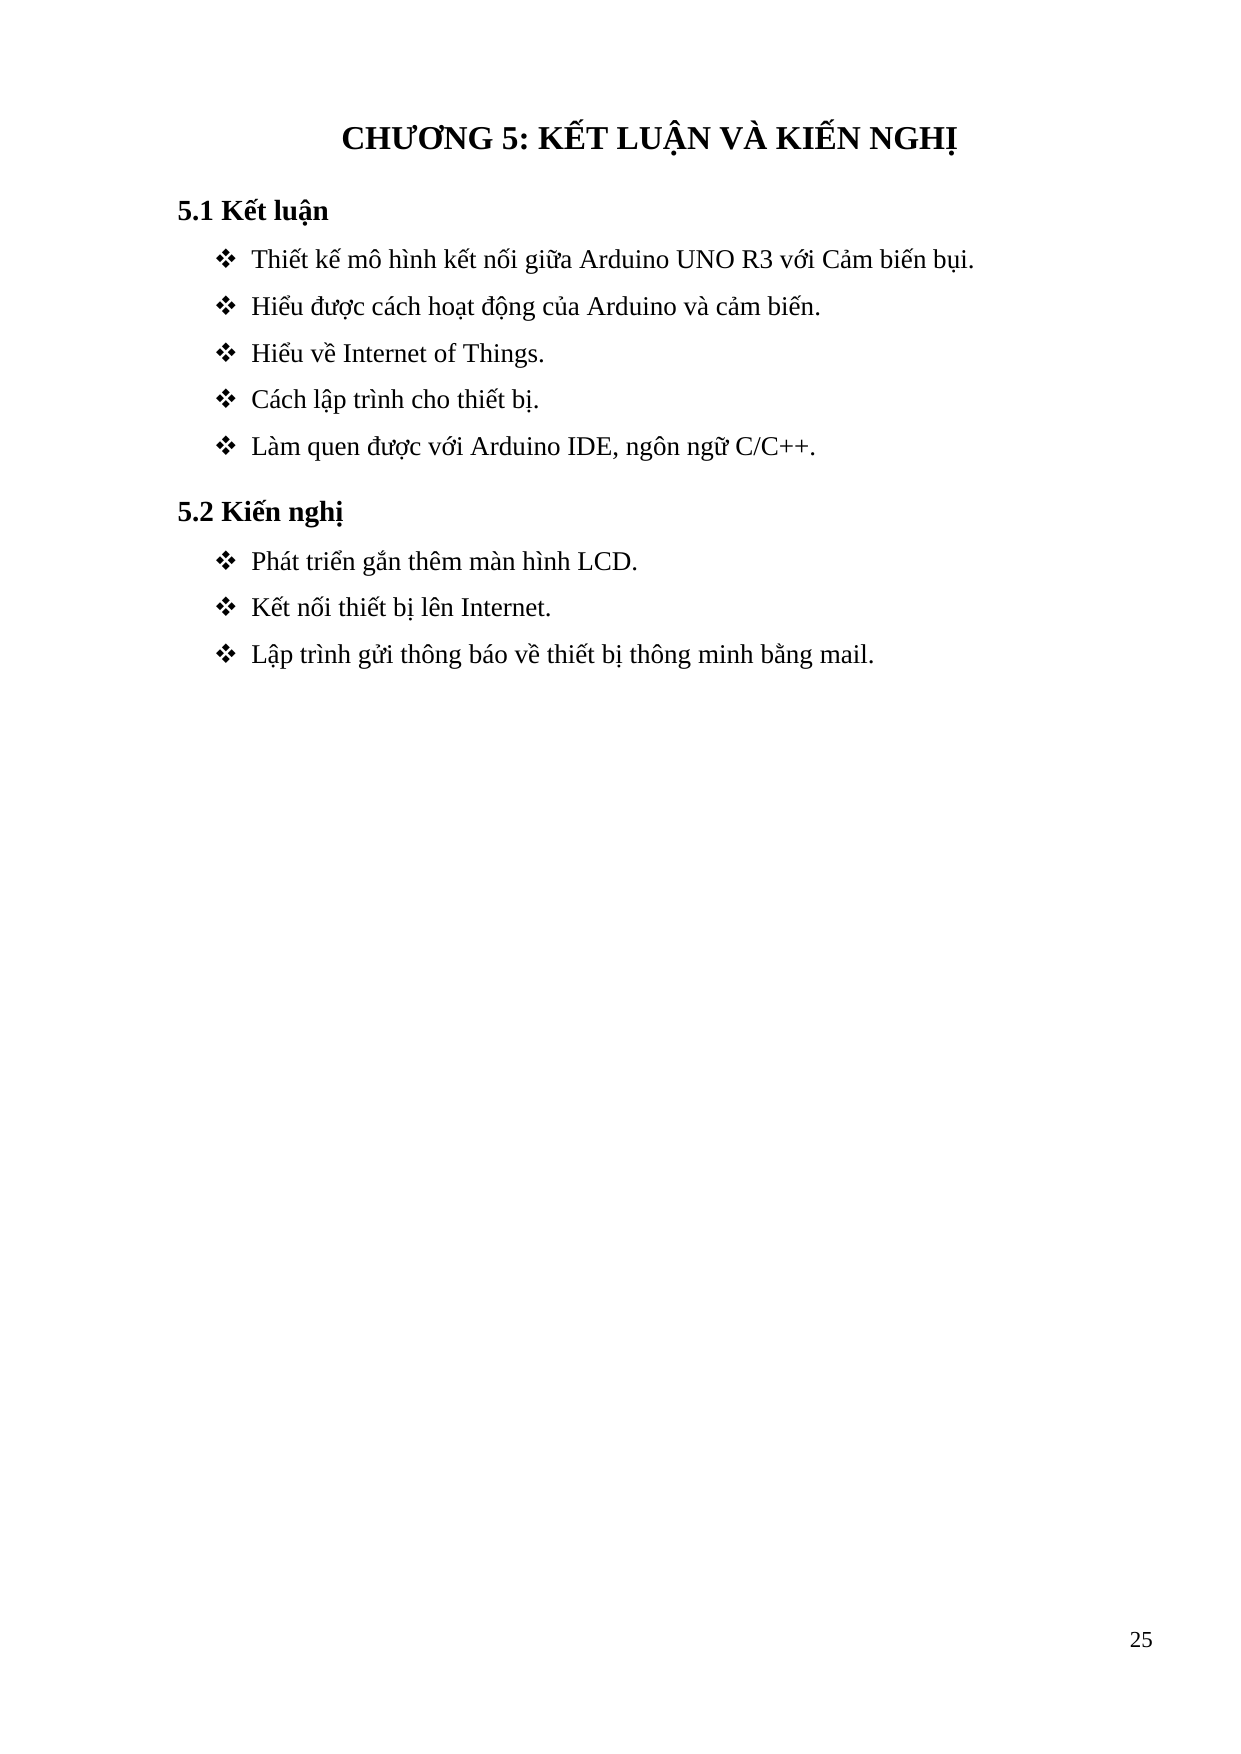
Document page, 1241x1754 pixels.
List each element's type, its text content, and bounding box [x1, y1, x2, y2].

list Cách lập trình cho thiết bị. [213, 383, 1122, 415]
list Phát triển gắn thêm màn hình LCD. [213, 544, 1122, 576]
text CHƯƠNG 5: KẾT LUẬN VÀ KIẾN NGHỊ [177, 118, 1122, 156]
list Lập trình gửi thông báo về thiết bị thông minh bằng mail. [213, 638, 1122, 669]
subtitle 5.2 Kiến nghị [177, 494, 1122, 528]
list Thiết kế mô hình kết nối giữa Arduino UNO R3 với Cảm biến bụi. [213, 243, 1122, 274]
list Hiểu về Internet of Things. [213, 337, 1122, 368]
list Làm quen được với Arduino IDE, ngôn ngữ C/C++. [213, 430, 1122, 462]
subtitle 5.1 Kết luận [177, 193, 1122, 226]
list Kết nối thiết bị lên Internet. [213, 591, 1122, 623]
list Hiểu được cách hoạt động của Arduino và cảm biến. [213, 290, 1122, 321]
